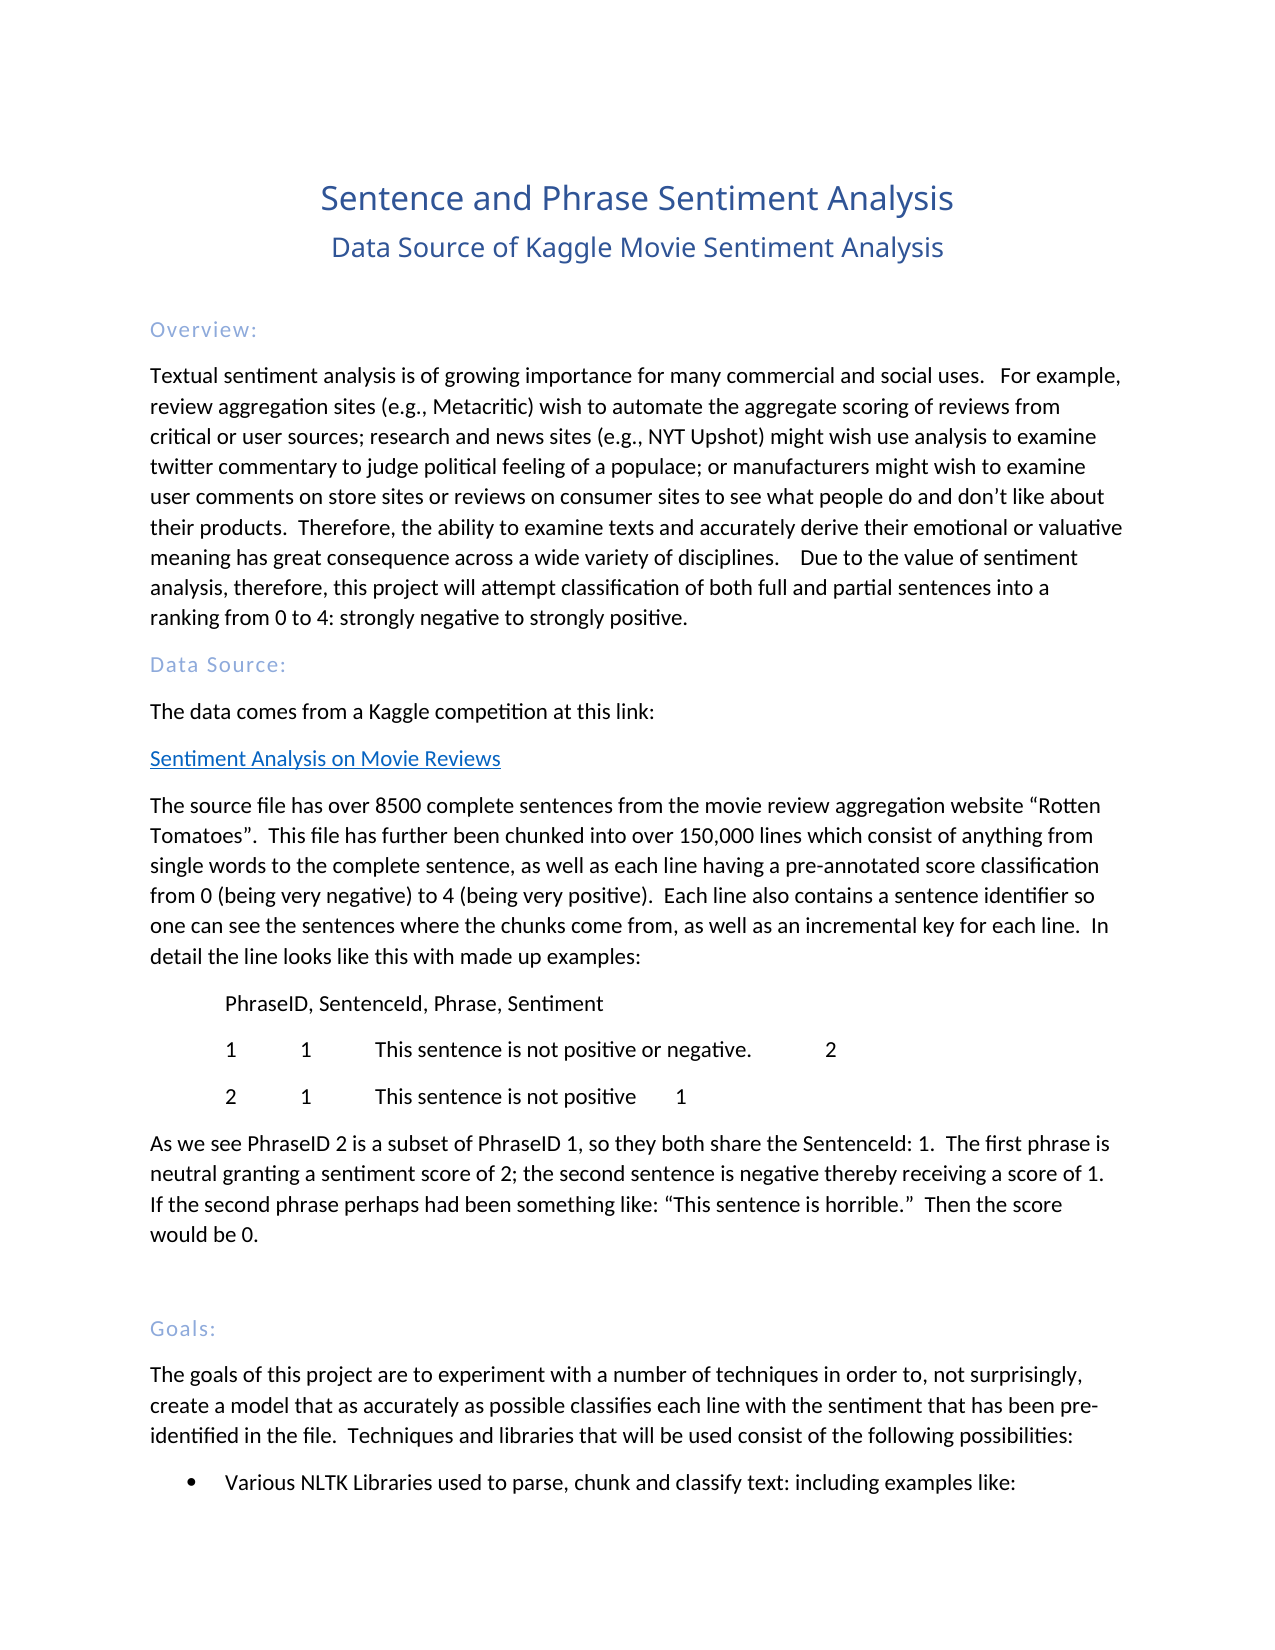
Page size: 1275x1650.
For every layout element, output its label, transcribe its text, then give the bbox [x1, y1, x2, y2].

text Sentiment Analysis on Movie Reviews [150, 744, 1125, 772]
subtitle Data Source: [150, 650, 1125, 678]
list Various NLTK Libraries used to parse, chunk and classify text: including examples like: [187, 1468, 1125, 1496]
text As we see PhraseID 2 is a subset of PhraseID 1, so they both share the SentenceId: 1. The first phrase is neutral granting a sentiment score of 2; the second sentence is negative thereby receiving a score of 1. If the second phrase perhaps had been something like: “This sentence is horrible.” Then the score would be 0. [150, 1129, 1125, 1248]
subtitle Data Source of Kaggle Movie Sentiment Analysis [150, 228, 1125, 265]
subtitle Sentence and Phrase Sentiment Analysis [150, 175, 1125, 220]
subtitle Goals: [150, 1314, 1125, 1342]
text 2 1 This sentence is not positive 1 [225, 1082, 1125, 1111]
text The source file has over 8500 complete sentences from the movie review aggregation website “Rotten Tomatoes”. This file has further been chunked into over 150,000 lines which consist of anything from single words to the complete sentence, as well as each line having a pre-annotated score classification from 0 (being very negative) to 4 (being very positive). Each line also contains a sentence identifier so one can see the sentences where the chunks come from, as well as an incremental key for each line. In detail the line looks like this with made up examples: [150, 791, 1125, 970]
text Textual sentiment analysis is of growing importance for many commercial and social uses. For example, review aggregation sites (e.g., Metacritic) wish to automate the aggregate scoring of reviews from critical or user sources; research and news sites (e.g., NYT Upshot) might wish use analysis to examine twitter commentary to judge political feeling of a populace; or manufacturers might wish to examine user comments on store sites or reviews on consumer sites to see what people do and don’t like about their products. Therefore, the ability to examine texts and accurately derive their emotional or valuative meaning has great consequence across a wide variety of disciplines. Due to the value of sentiment analysis, therefore, this project will attempt classification of both full and partial sentences into a ranking from 0 to 4: strongly negative to strongly positive. [150, 362, 1125, 631]
text The goals of this project are to experiment with a number of techniques in order to, not surprisingly, create a model that as accurately as possible classifies each line with the sentiment that has been pre-identified in the file. Techniques and libraries that will be used consist of the following possibilities: [150, 1361, 1125, 1449]
text 1 1 This sentence is not positive or negative. 2 [225, 1036, 1125, 1064]
text PhraseID, SentenceId, Phrase, Sentiment [225, 989, 1125, 1017]
text The data comes from a Kaggle competition at this link: [150, 697, 1125, 725]
subtitle Overview: [150, 315, 1125, 343]
